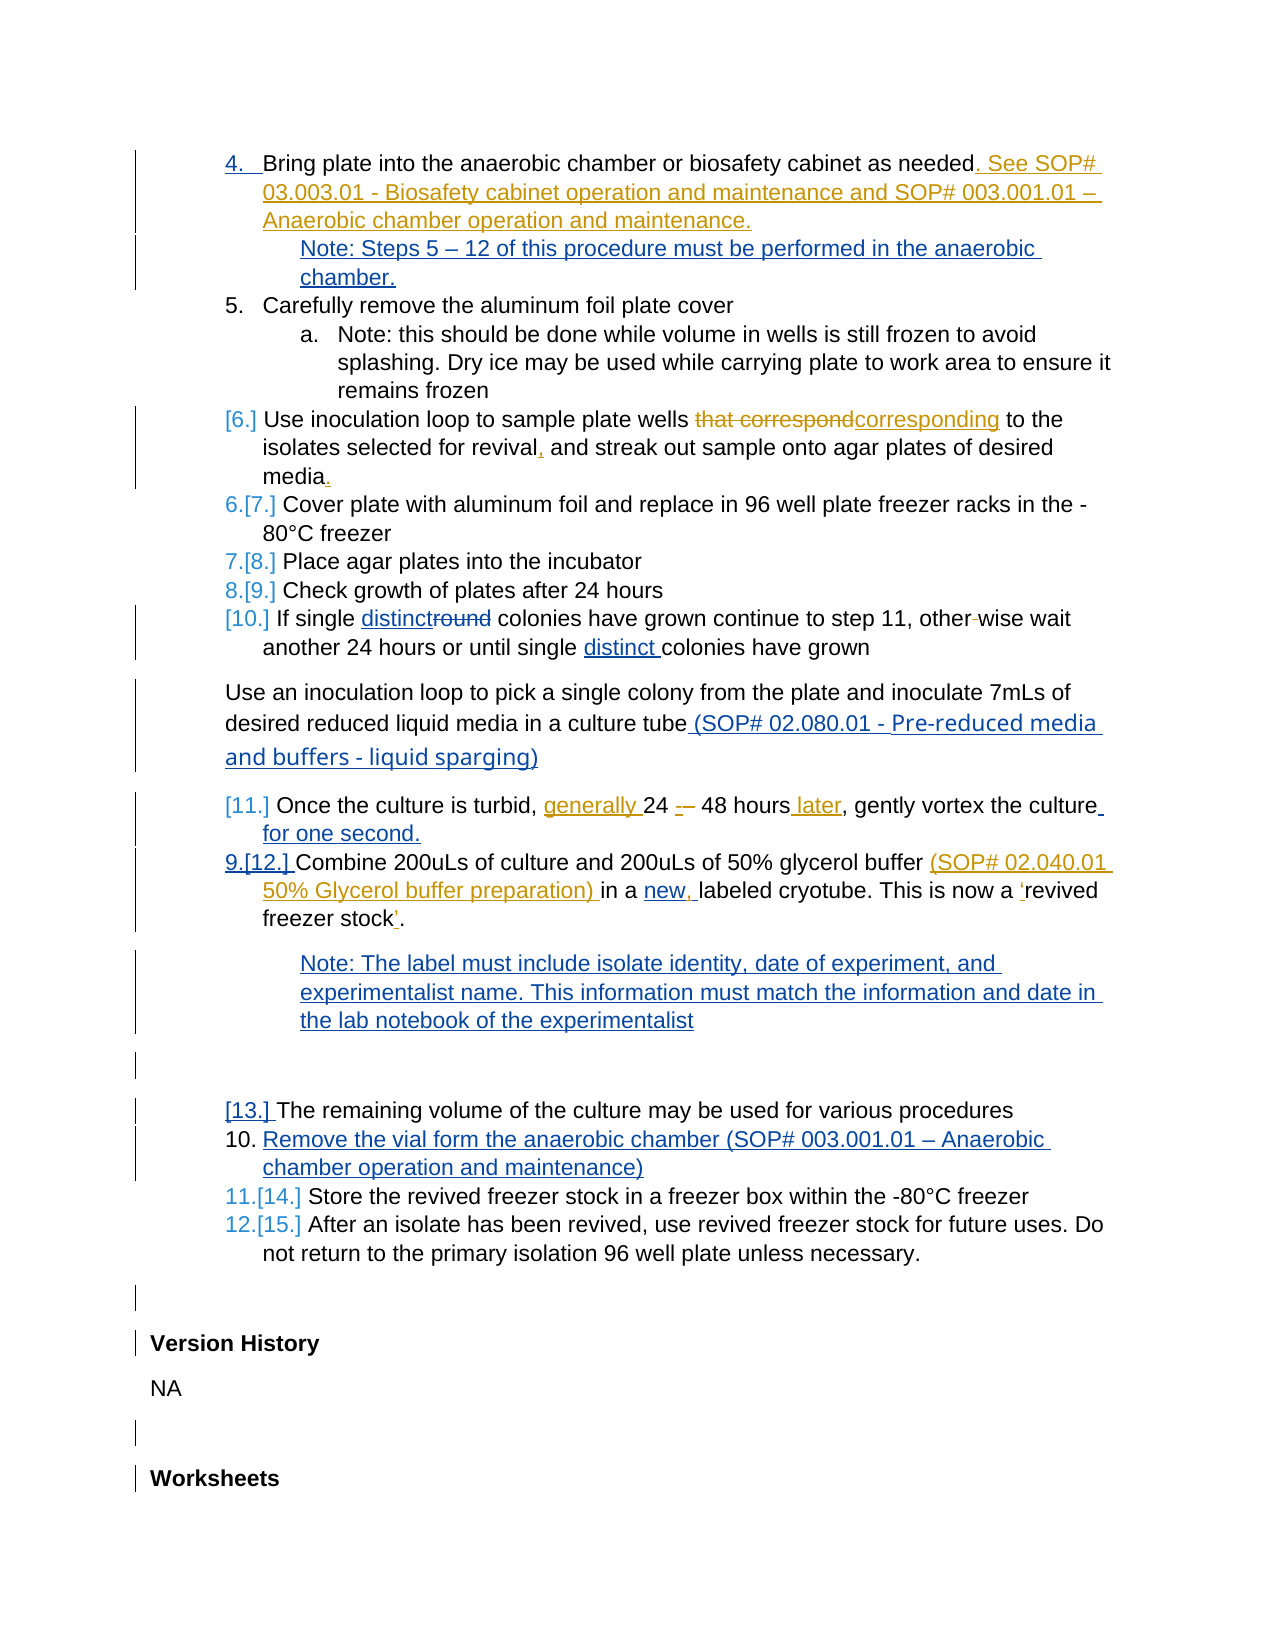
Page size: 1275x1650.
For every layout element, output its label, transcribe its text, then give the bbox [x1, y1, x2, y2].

list Carefully remove the aluminum foil plate cover [225, 292, 1125, 318]
list Combine 200uLs of culture and 200uLs of 50% glycerol buffer in a labeled cryotube. This is now a revived freezer stock. [225, 848, 1125, 932]
list Note: this should be done while volume in wells is still frozen to avoid splashing. Dry ice may be used while carrying plate to work area to ensure it remains frozen [300, 321, 1125, 404]
list Bring plate into the anaerobic chamber or biosafety cabinet as needed [225, 150, 1125, 233]
text Worksheets [150, 1465, 1125, 1492]
list Store the revived freezer stock in a freezer box within the -80°C freezer [225, 1183, 1125, 1209]
text Version History [150, 1330, 1125, 1356]
list The remaining volume of the culture may be used for various procedures [225, 1097, 1125, 1124]
list Use inoculation loop to sample plate wells to the isolates selected for revival and streak out sample onto agar plates of desired media [225, 406, 1125, 489]
list Check growth of plates after 24 hours [225, 577, 1125, 603]
list Cover plate with aluminum foil and replace in 96 well plate freezer racks in the -80°C freezer [225, 491, 1125, 546]
list If single colonies have grown continue to step 11, otherwise wait another 24 hours or until single colonies have grown [225, 605, 1125, 660]
list Place agar plates into the incubator [225, 548, 1125, 574]
text NA [150, 1375, 1125, 1401]
list Use an inoculation loop to pick a single colony from the plate and inoculate 7mLs of desired reduced liquid media in a culture tube [225, 678, 1125, 772]
list Once the culture is turbid, 24 48 hours, gently vortex the culture [225, 792, 1125, 846]
list After an isolate has been revived, use revived freezer stock for future uses. Do not return to the primary isolation 96 well plate unless necessary. [225, 1211, 1125, 1266]
